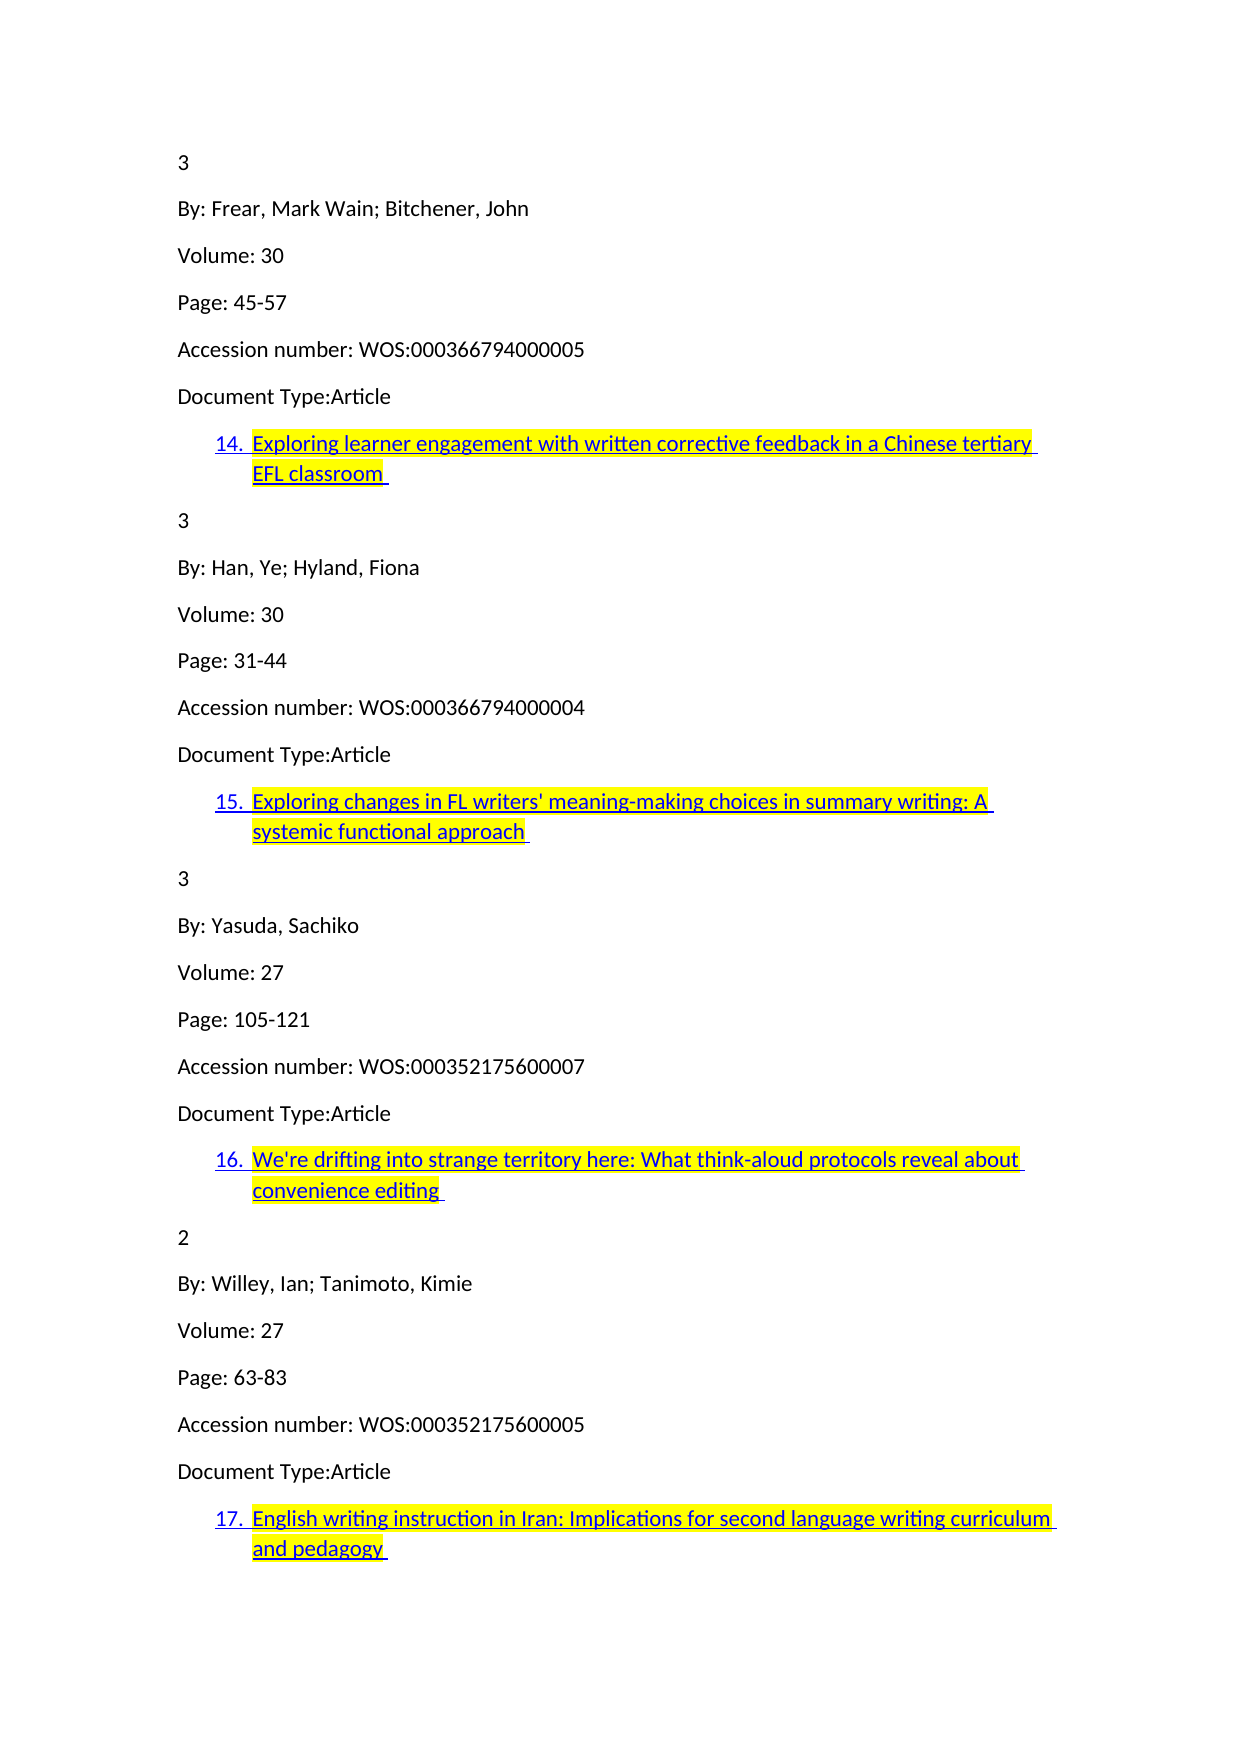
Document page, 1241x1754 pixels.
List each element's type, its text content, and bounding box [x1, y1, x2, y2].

text Page: 63-83 [177, 1363, 1063, 1391]
text Accession number: WOS:000366794000004 [177, 693, 1063, 721]
text By: Frear, Mark Wain; Bitchener, John [177, 194, 1063, 222]
text Page: 45-57 [177, 288, 1063, 316]
text By: Han, Ye; Hyland, Fiona [177, 553, 1063, 581]
text Page: 105-121 [177, 1005, 1063, 1033]
list We're drifting into strange territory here: What think-aloud protocols reveal about convenience editing [215, 1146, 1063, 1204]
text 2 [177, 1223, 1063, 1251]
text Accession number: WOS:000352175600007 [177, 1052, 1063, 1080]
text Document Type:Article [177, 1457, 1063, 1485]
text Volume: 30 [177, 600, 1063, 628]
text Volume: 27 [177, 1316, 1063, 1344]
text 3 [177, 864, 1063, 892]
text Page: 31-44 [177, 647, 1063, 674]
text Document Type:Article [177, 740, 1063, 768]
text 3 [177, 506, 1063, 534]
list English writing instruction in Iran: Implications for second language writing curriculum and pedagogy [215, 1504, 1063, 1562]
text Accession number: WOS:000352175600005 [177, 1410, 1063, 1438]
text Accession number: WOS:000366794000005 [177, 335, 1063, 363]
text 3 [177, 148, 1063, 176]
text Volume: 30 [177, 241, 1063, 269]
text Document Type:Article [177, 1099, 1063, 1127]
list Exploring changes in FL writers' meaning-making choices in summary writing: A systemic functional approach [215, 787, 1063, 845]
text Volume: 27 [177, 958, 1063, 986]
text By: Willey, Ian; Tanimoto, Kimie [177, 1269, 1063, 1297]
list Exploring learner engagement with written corrective feedback in a Chinese tertiary EFL classroom [215, 429, 1063, 487]
text Document Type:Article [177, 382, 1063, 410]
text By: Yasuda, Sachiko [177, 911, 1063, 939]
